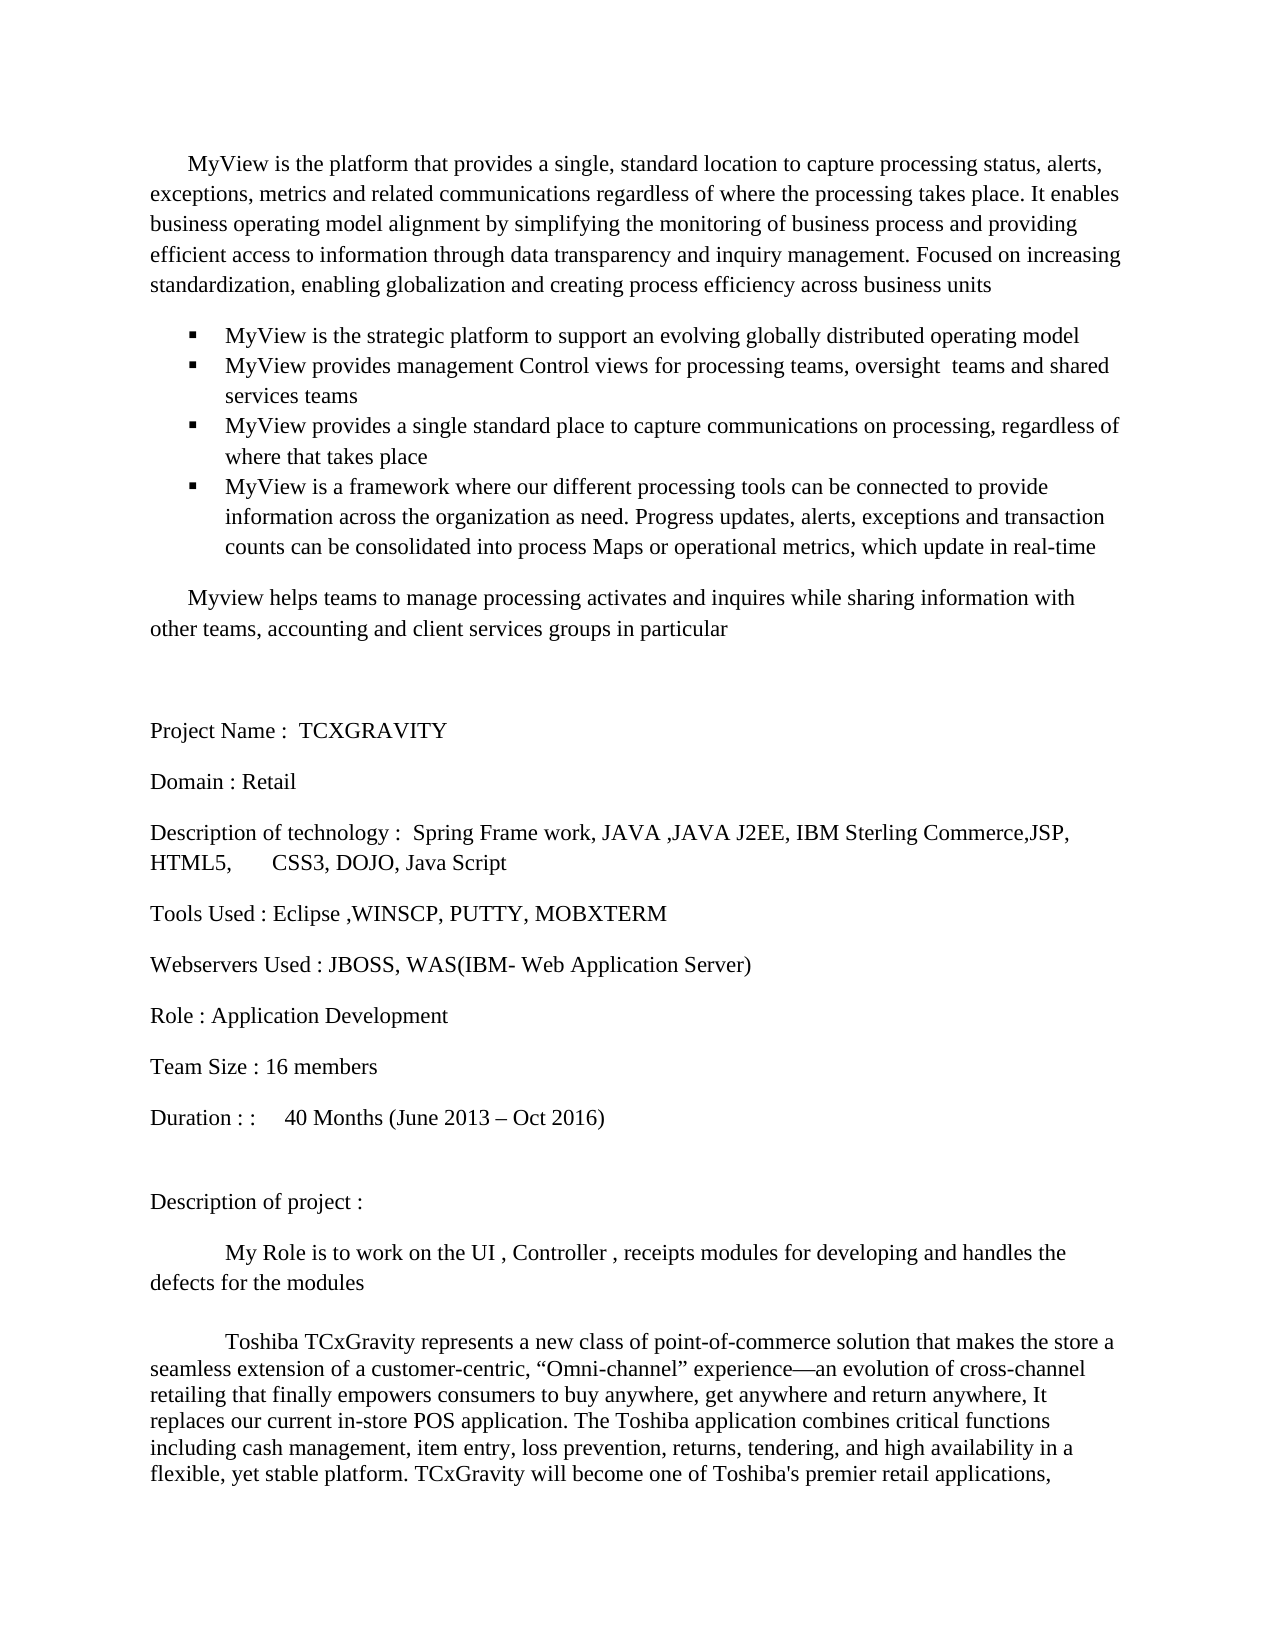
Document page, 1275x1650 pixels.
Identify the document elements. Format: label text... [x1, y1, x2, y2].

text My Role is to work on the UI , Controller , receipts modules for developing and handles the defects for the modules [150, 1239, 1125, 1295]
list MyView is a framework where our different processing tools can be connected to provide information across the organization as need. Progress updates, alerts, exceptions and transaction counts can be consolidated into process Maps or operational metrics, which update in real-time [187, 473, 1125, 560]
text Team Size : 16 members [150, 1053, 1125, 1079]
text MyView is the platform that provides a single, standard location to capture processing status, alerts, exceptions, metrics and related communications regardless of where the processing takes place. It enables business operating model alignment by simplifying the monitoring of business process and providing efficient access to information through data transparency and inquiry management. Focused on increasing standardization, enabling globalization and creating process efficiency across business units [150, 150, 1125, 297]
text Webservers Used : JBOSS, WAS(IBM- Web Application Server) [150, 951, 1125, 977]
text Domain : Retail [150, 768, 1125, 794]
text Description of technology : Spring Frame work, JAVA ,JAVA J2EE, IBM Sterling Commerce,JSP, HTML5, CSS3, DOJO, Java Script [150, 819, 1125, 875]
list MyView provides management Control views for processing teams, oversight teams and shared services teams [187, 352, 1125, 409]
list Duration : : 40 Months (June 2013 – Oct 2016) [150, 1104, 1125, 1131]
text Myview helps teams to manage processing activates and inquires while sharing information with other teams, accounting and client services groups in particular [150, 584, 1125, 641]
list MyView is the strategic platform to support an evolving globally distributed operating model [187, 322, 1125, 348]
text Role : Application Development [150, 1002, 1125, 1028]
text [150, 1328, 1125, 1487]
text Description of project : [150, 1188, 1125, 1214]
text Project Name : TCXGRAVITY [150, 717, 1125, 743]
list MyView provides a single standard place to capture communications on processing, regardless of where that takes place [187, 412, 1125, 469]
text Tools Used : Eclipse ,WINSCP, PUTTY, MOBXTERM [150, 900, 1125, 926]
